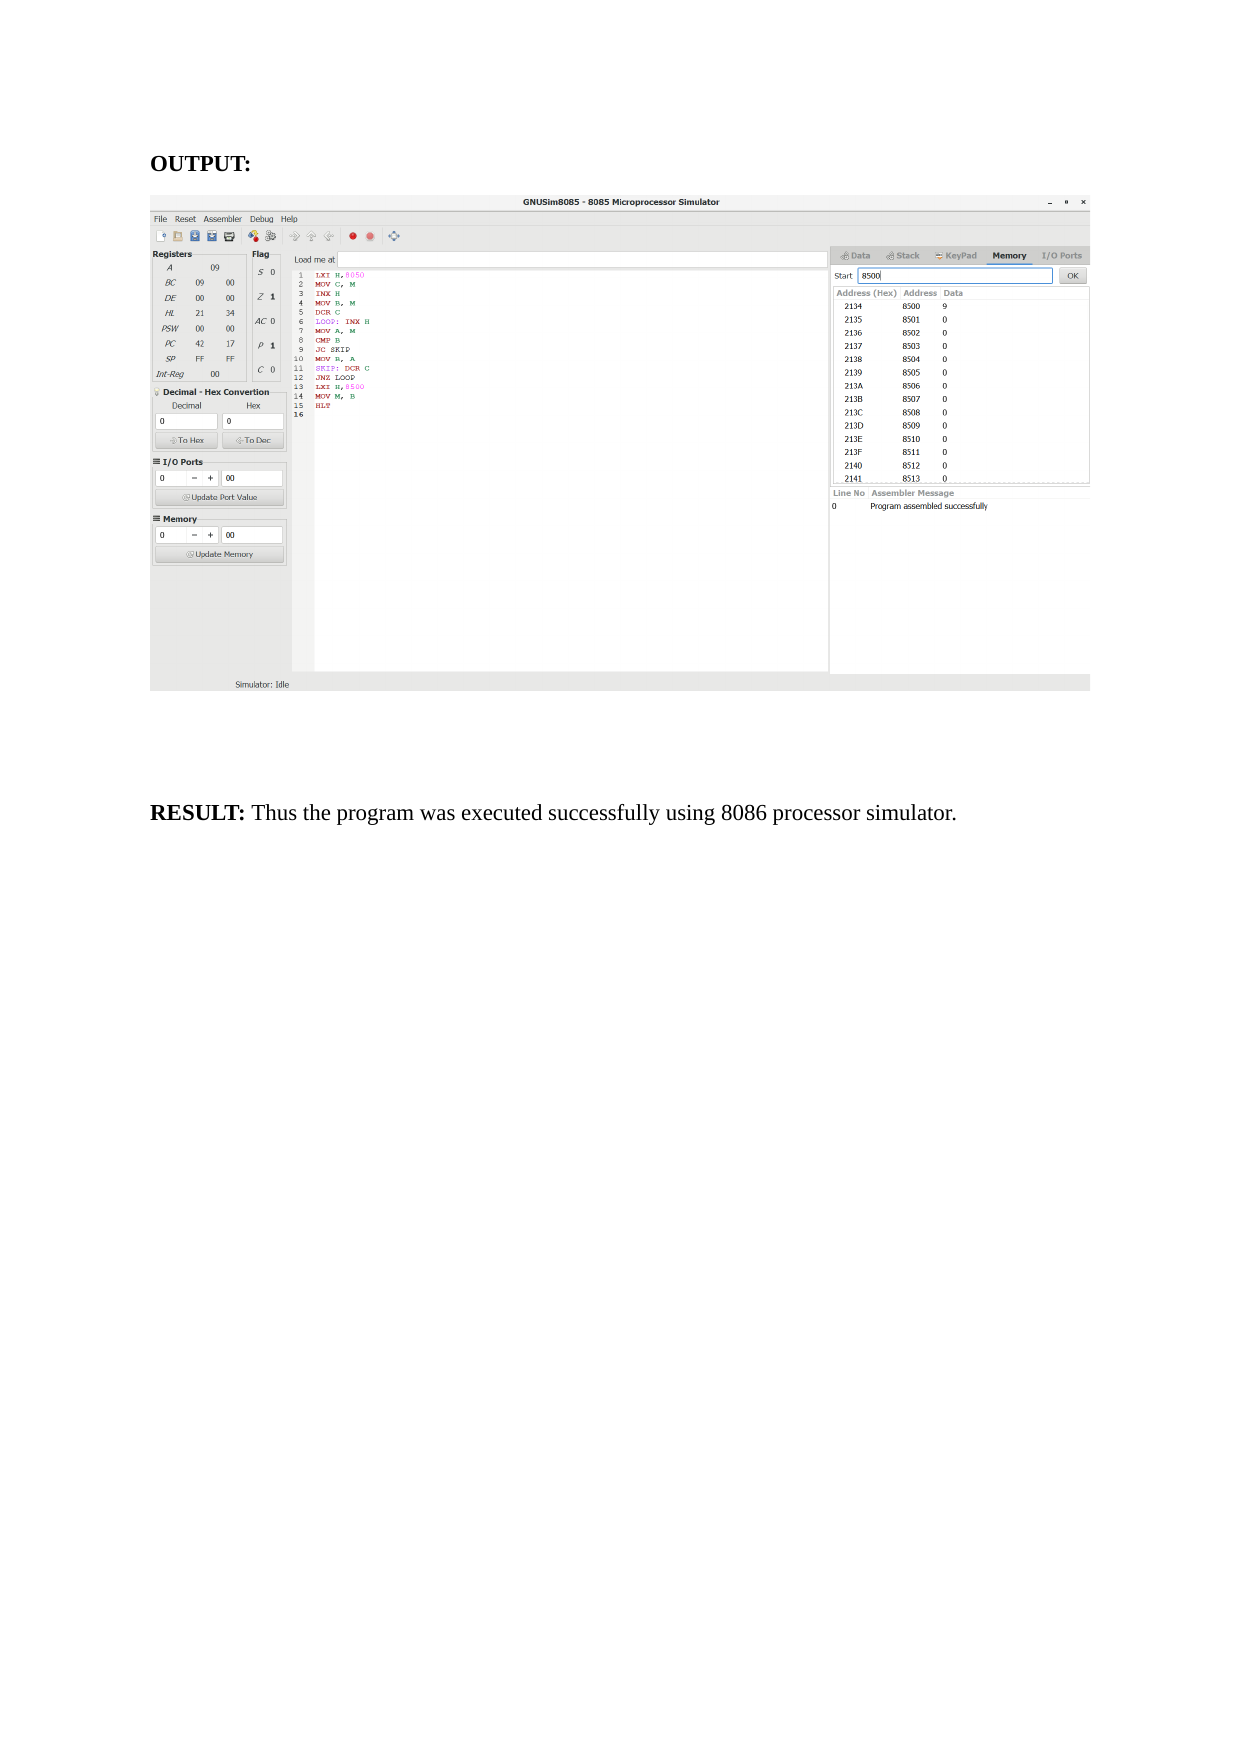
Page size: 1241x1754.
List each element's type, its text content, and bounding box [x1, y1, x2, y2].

picture [150, 195, 1091, 691]
text OUTPUT: [150, 150, 1090, 176]
text RESULT: Thus the program was executed successfully using 8086 processor simulator. [150, 799, 1090, 826]
